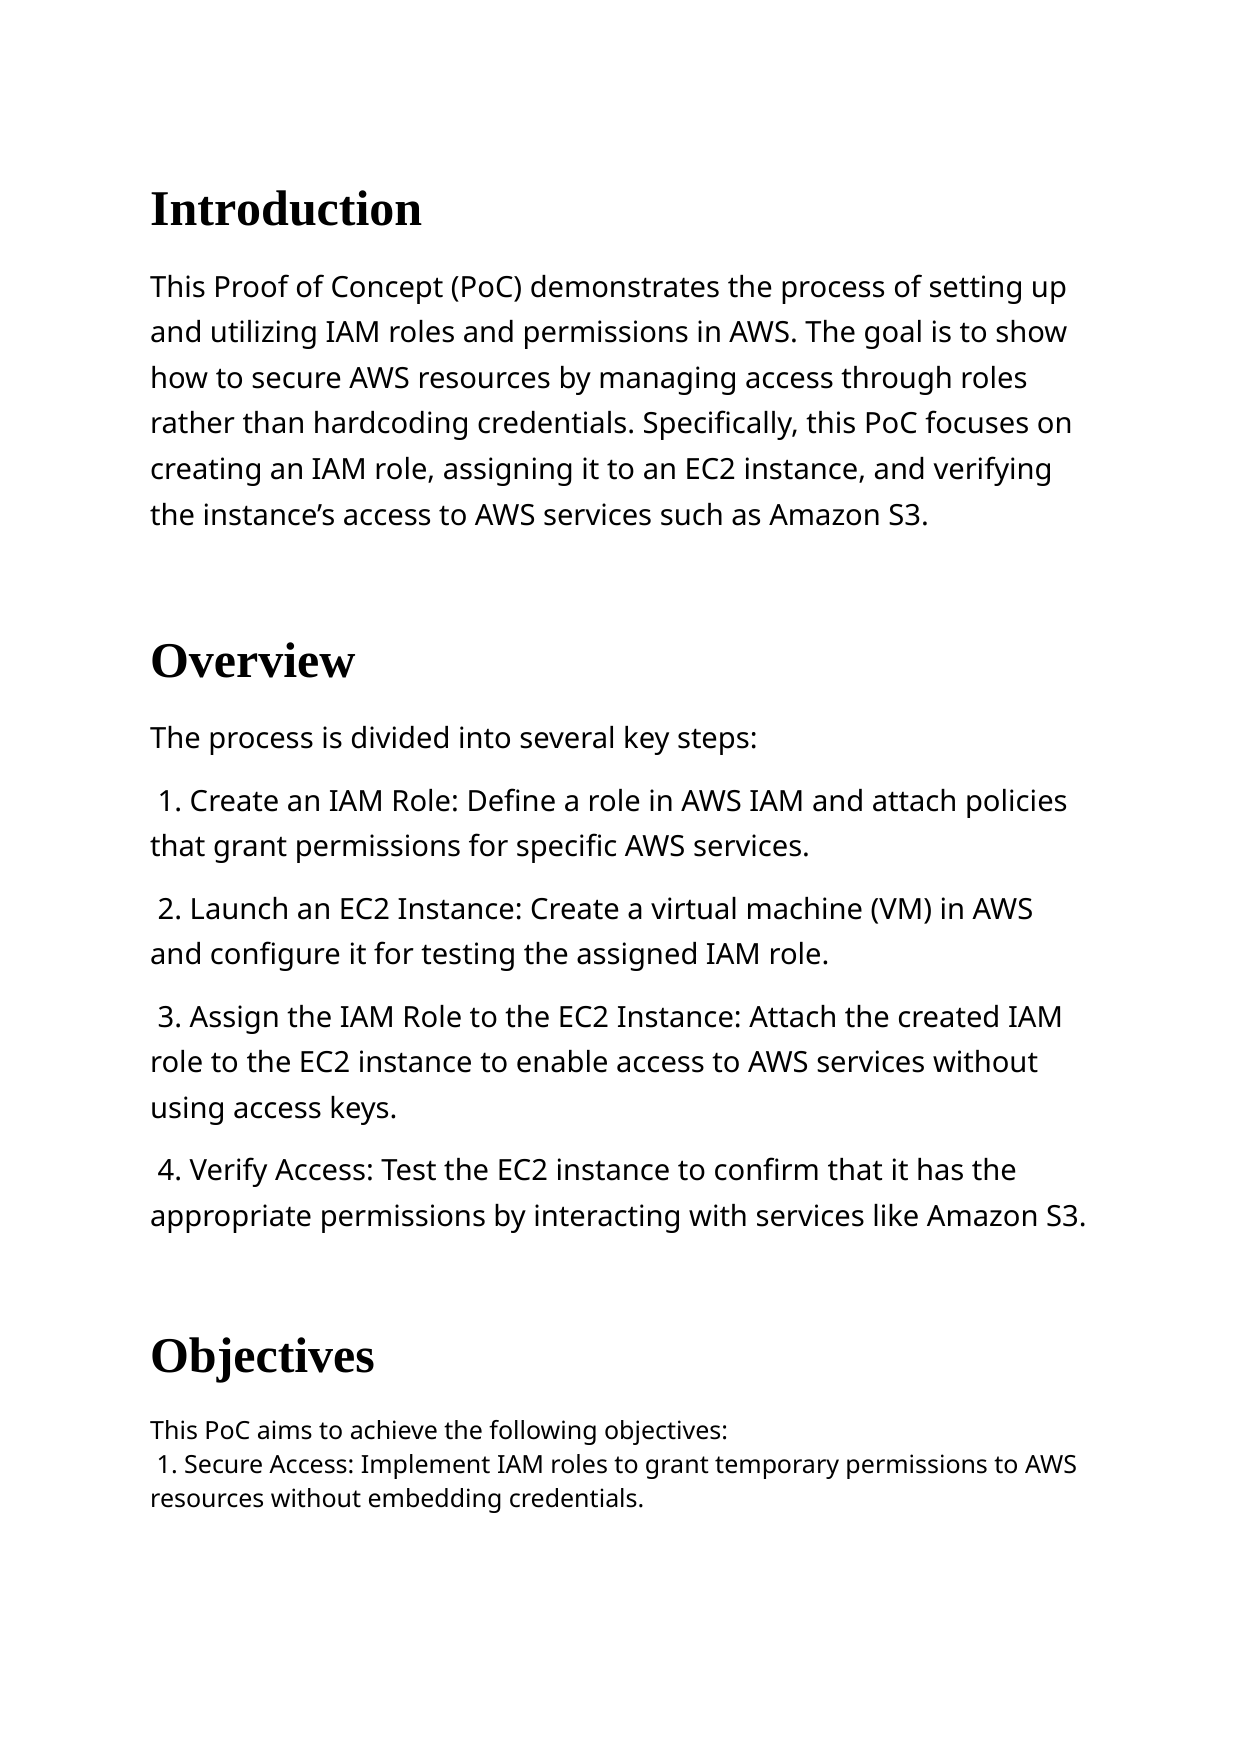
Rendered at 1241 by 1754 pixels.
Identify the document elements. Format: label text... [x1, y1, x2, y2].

text 1. Secure Access: Implement IAM roles to grant temporary permissions to AWS resources without embedding credentials. [150, 1446, 1090, 1514]
text 2. Launch an EC2 Instance: Create a virtual machine (VM) in AWS and configure it for testing the assigned IAM role. [150, 888, 1090, 973]
text 1. Create an IAM Role: Define a role in AWS IAM and attach policies that grant permissions for specific AWS services. [150, 780, 1090, 865]
text Objectives [150, 1326, 1090, 1383]
text 3. Assign the IAM Role to the EC2 Instance: Attach the created IAM role to the EC2 instance to enable access to AWS services without using access keys. [150, 996, 1090, 1127]
text This Proof of Concept (PoC) demonstrates the process of setting up and utilizing IAM roles and permissions in AWS. The goal is to show how to secure AWS resources by managing access through roles rather than hardcoding credentials. Specifically, this PoC focuses on creating an IAM role, assigning it to an EC2 instance, and verifying the instance’s access to AWS services such as Amazon S3. [150, 266, 1090, 534]
text The process is divided into several key steps: [150, 718, 1090, 757]
text Introduction [150, 179, 1090, 237]
text 4. Verify Access: Test the EC2 instance to confirm that it has the appropriate permissions by interacting with services like Amazon S3. [150, 1149, 1090, 1235]
text Overview [150, 631, 1090, 688]
text This PoC aims to achieve the following objectives: [150, 1412, 1090, 1446]
